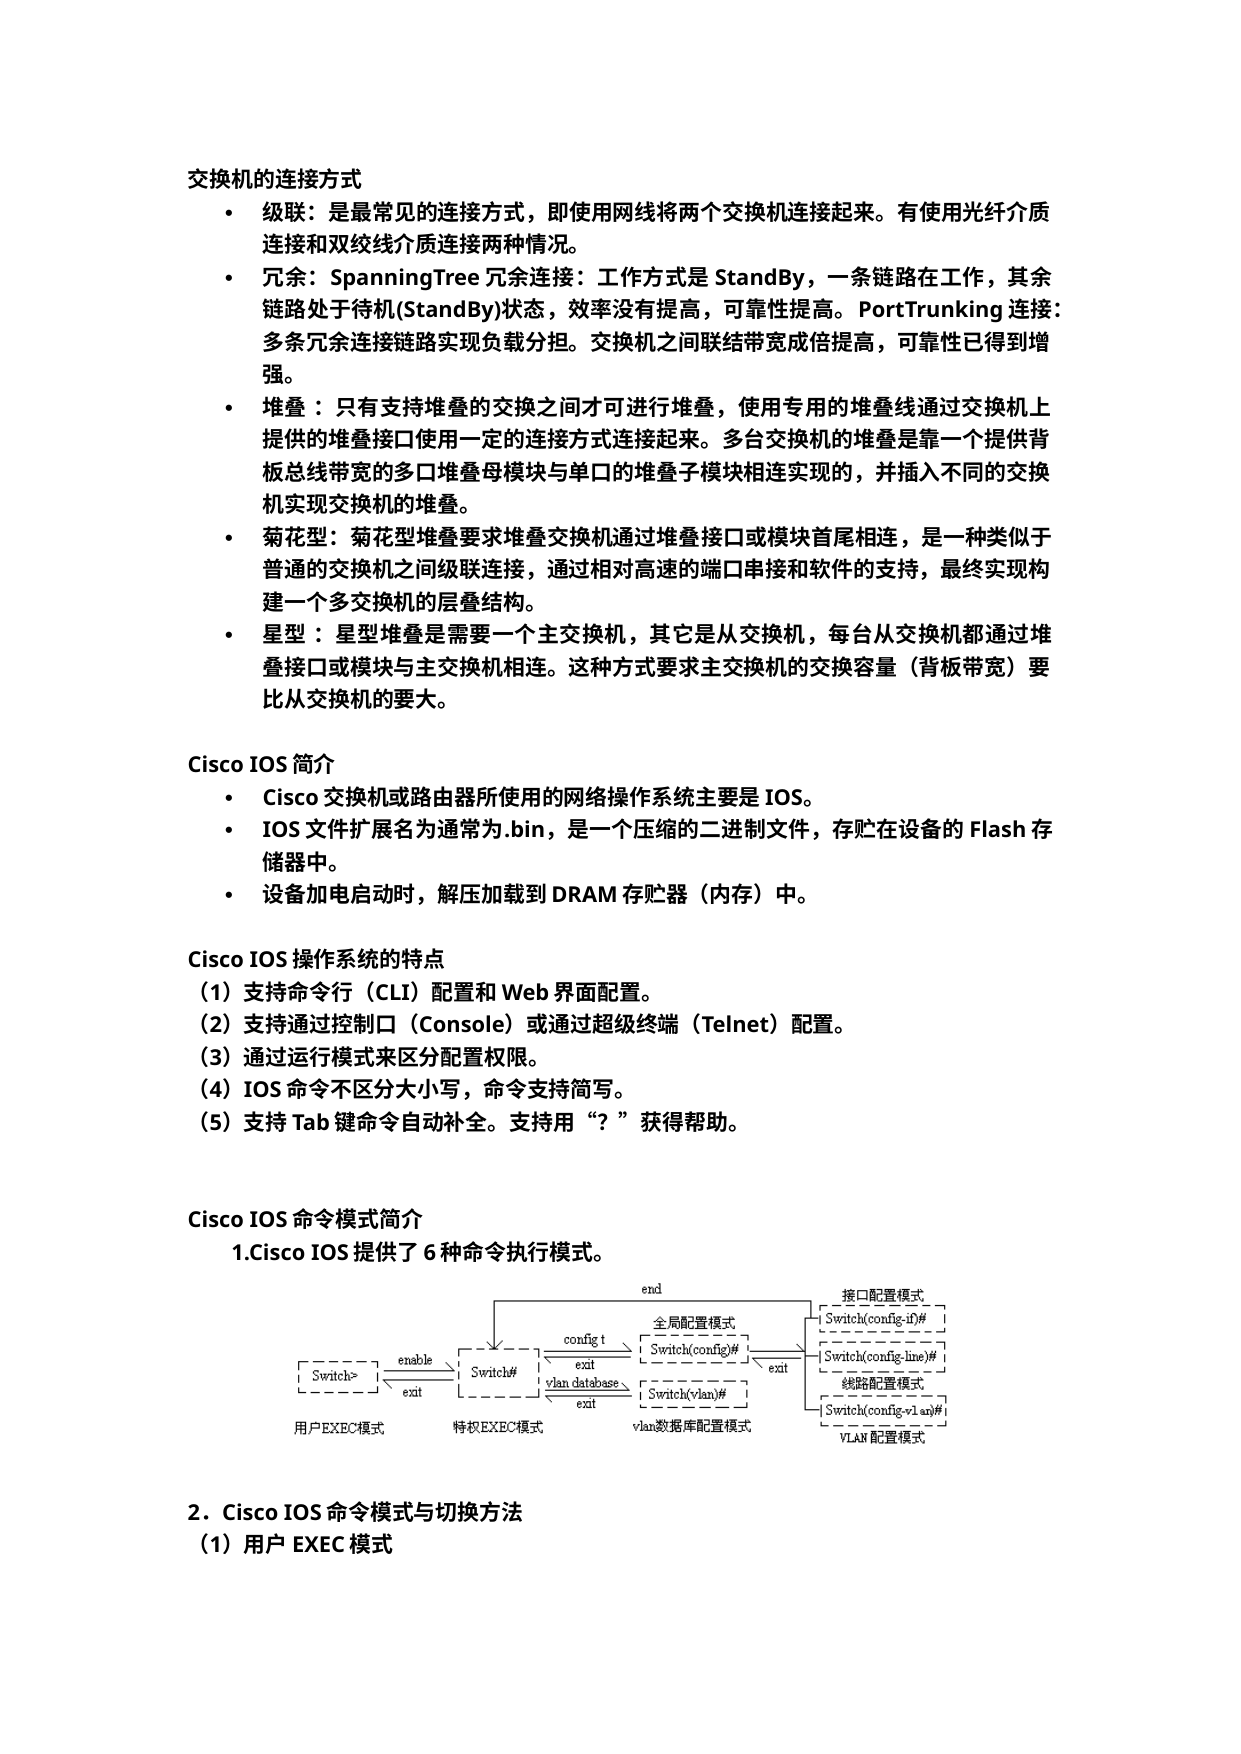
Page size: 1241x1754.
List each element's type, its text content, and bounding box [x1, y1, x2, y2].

list 设备加电启动时，解压加载到DRAM存贮器（内存）中。 [225, 877, 1053, 909]
text Cisco IOS命令模式简介 [187, 1202, 1053, 1234]
list 冗余：SpanningTree冗余连接：工作方式是StandBy，一条链路在工作，其余链路处于待机(StandBy)状态，效率没有提高，可靠性提高。PortTrunking连接：多条冗余连接链路实现负载分担。交换机之间联结带宽成倍提高，可靠性已得到增强。 [225, 259, 1053, 389]
list Cisco交换机或路由器所使用的网络操作系统主要是IOS。 [225, 779, 1053, 812]
list 堆叠 ：只有支持堆叠的交换之间才可进行堆叠，使用专用的堆叠线通过交换机上提供的堆叠接口使用一定的连接方式连接起来。多台交换机的堆叠是靠一个提供背板总线带宽的多口堆叠母模块与单口的堆叠子模块相连实现的，并插入不同的交换机实现交换机的堆叠。 [225, 389, 1053, 519]
text （5）支持Tab键命令自动补全。支持用“？”获得帮助。 [187, 1104, 1053, 1137]
list IOS文件扩展名为通常为.bin，是一个压缩的二进制文件，存贮在设备的Flash存储器中。 [225, 812, 1053, 877]
text （1）用户EXEC模式 [187, 1527, 1053, 1559]
list 级联：是最常见的连接方式，即使用网线将两个交换机连接起来。有使用光纤介质连接和双绞线介质连接两种情况。 [225, 194, 1053, 259]
text （1）支持命令行（CLI）配置和Web界面配置。 [187, 974, 1053, 1007]
list 菊花型：菊花型堆叠要求堆叠交换机通过堆叠接口或模块首尾相连，是一种类似于普通的交换机之间级联连接，通过相对高速的端口串接和软件的支持，最终实现构建一个多交换机的层叠结构。 [225, 519, 1053, 617]
text 交换机的连接方式 [187, 162, 1053, 194]
text 2．Cisco IOS命令模式与切换方法 [187, 1494, 1053, 1527]
text Cisco IOS操作系统的特点 [187, 942, 1053, 974]
text （4）IOS命令不区分大小写，命令支持简写。 [187, 1072, 1053, 1104]
picture [289, 1273, 951, 1447]
text （2）支持通过控制口（Console）或通过超级终端（Telnet）配置。 [187, 1007, 1053, 1039]
text （3）通过运行模式来区分配置权限。 [187, 1039, 1053, 1072]
list 星型 ：星型堆叠是需要一个主交换机，其它是从交换机，每台从交换机都通过堆叠接口或模块与主交换机相连。这种方式要求主交换机的交换容量（背板带宽）要比从交换机的要大。 [225, 617, 1053, 714]
text 1.Cisco IOS提供了6种命令执行模式。 [187, 1234, 1053, 1267]
text Cisco IOS简介 [187, 747, 1053, 779]
